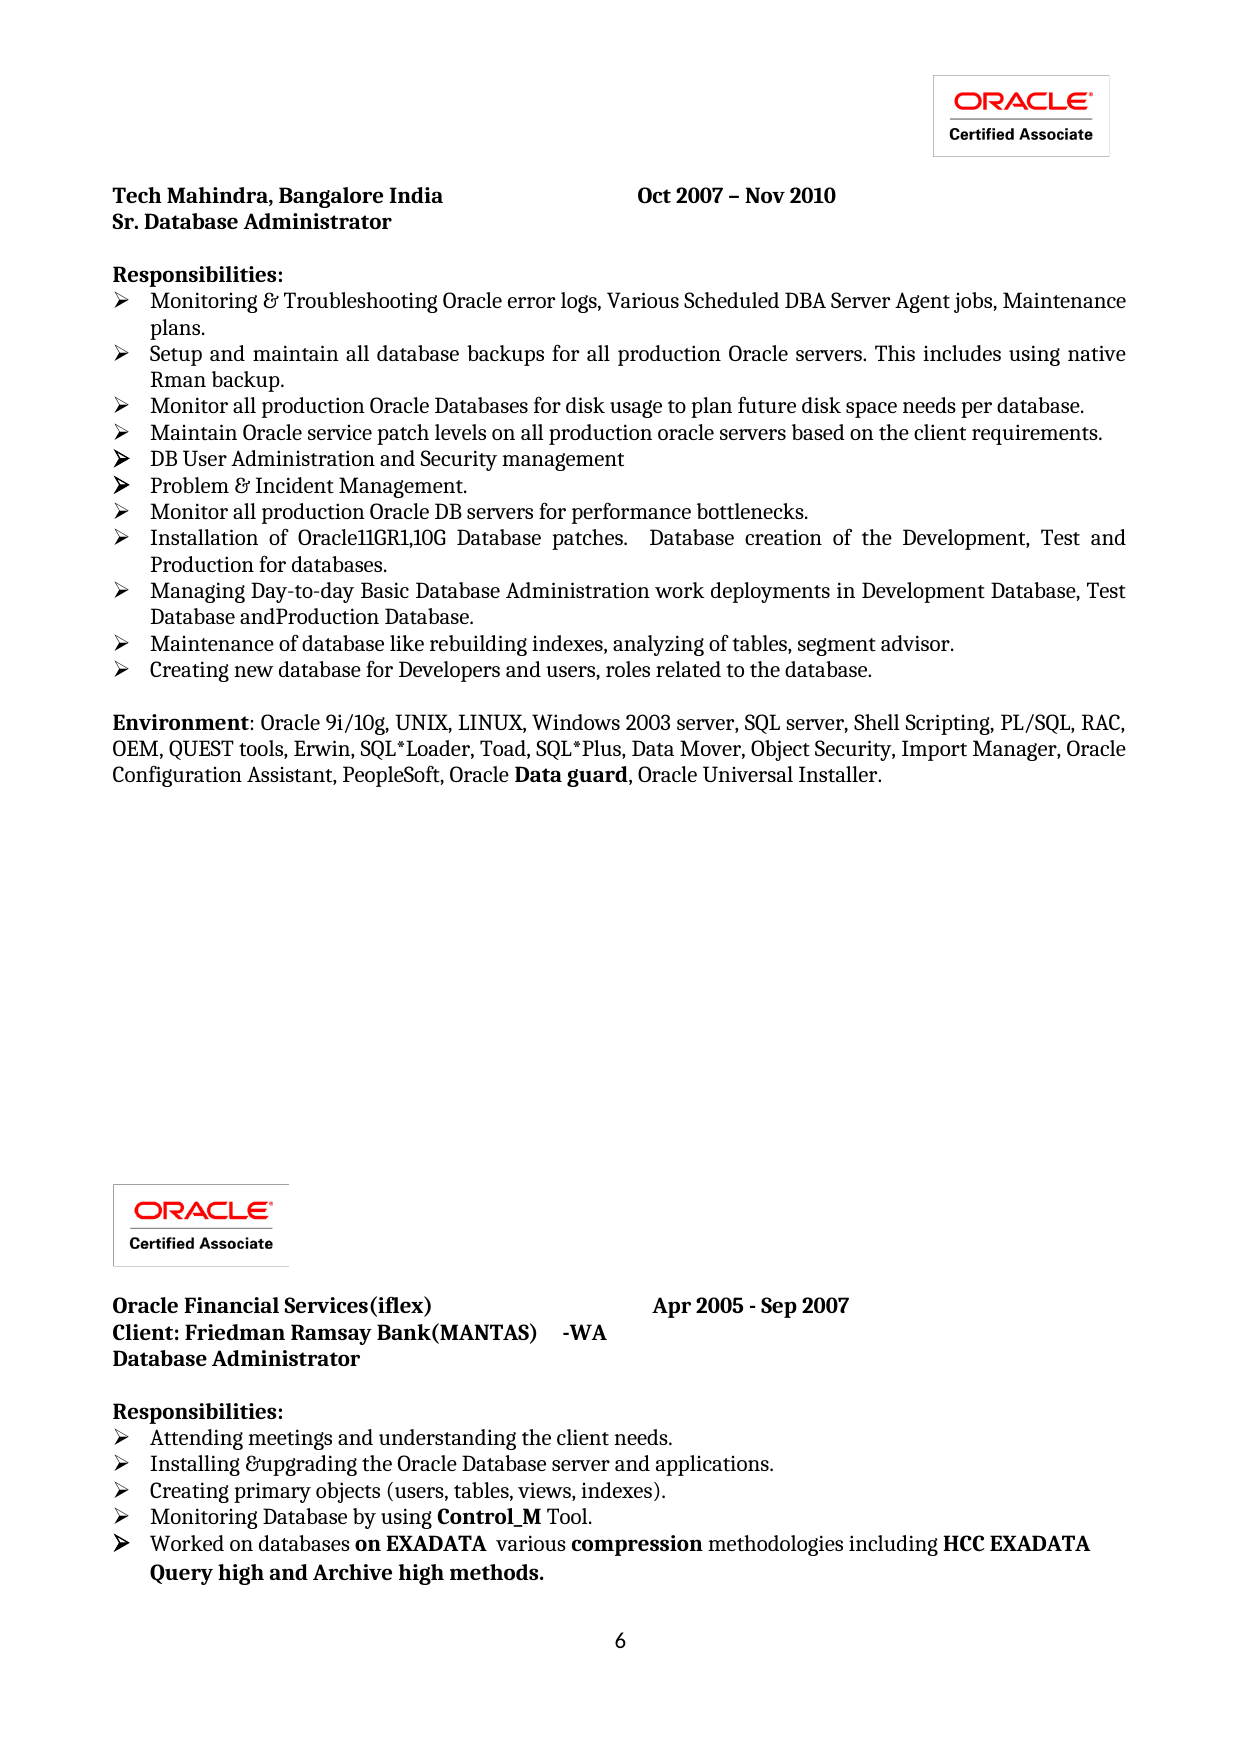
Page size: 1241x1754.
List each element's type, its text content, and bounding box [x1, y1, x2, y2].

text Environment: Oracle 9i/10g, UNIX, LINUX, Windows 2003 server, SQL server, Shell Scripting, PL/SQL, RAC, OEM, QUEST tools, Erwin, SQL*Loader, Toad, SQL*Plus, Data Mover, Object Security, Import Manager, Oracle Configuration Assistant, PeopleSoft, Oracle Data guard, Oracle Universal Installer. [112, 709, 1128, 789]
list Monitoring & Troubleshooting Oracle error logs, Various Scheduled DBA Server Agent jobs, Maintenance plans. [112, 288, 1128, 341]
text Database Administrator [112, 1346, 1128, 1372]
text Responsibilities: [112, 1398, 1128, 1425]
list Monitor all production Oracle Databases for disk usage to plan future disk space needs per database. [112, 393, 1128, 420]
list Monitoring Database by using Control_M Tool. [112, 1504, 1128, 1530]
text Responsibilities: [112, 262, 1128, 288]
list Creating primary objects (users, tables, views, indexes). [112, 1478, 1128, 1504]
list Monitor all production Oracle DB servers for performance bottlenecks. [112, 499, 1128, 525]
list Managing Day-to-day Basic Database Administration work deployments in Development Database, Test Database andProduction Database. [112, 578, 1128, 631]
list Maintain Oracle service patch levels on all production oracle servers based on the client requirements. [112, 420, 1128, 446]
text Client: Friedman Ramsay Bank(MANTAS) -WA [112, 1319, 1128, 1346]
list Worked on databases on EXADATA various compression methodologies including HCC EXADATA Query high and Archive high methods. [112, 1530, 1128, 1586]
list Creating new database for Developers and users, roles related to the database. [112, 657, 1212, 683]
picture [932, 75, 1110, 158]
list Installing &upgrading the Oracle Database server and applications. [112, 1451, 1128, 1478]
list Maintenance of database like rebuilding indexes, analyzing of tables, segment advisor. [112, 631, 1128, 657]
list DB User Administration and Security management [112, 446, 1128, 472]
list Setup and maintain all database backups for all production Oracle servers. This includes using native Rman backup. [112, 341, 1128, 393]
list Attending meetings and understanding the client needs. [112, 1425, 1128, 1451]
text Tech Mahindra, Bangalore India Oct 2007 – Nov 2010 [112, 182, 1128, 209]
list Installation of Oracle11GR1,10G Database patches. Database creation of the Development, Test and Production for databases. [112, 525, 1128, 578]
picture [112, 1183, 289, 1267]
text Sr. Database Administrator [112, 209, 1128, 235]
list Problem & Incident Management. [112, 472, 1128, 499]
text Oracle Financial Services(iflex) Apr 2005 - Sep 2007 [112, 1293, 1128, 1319]
